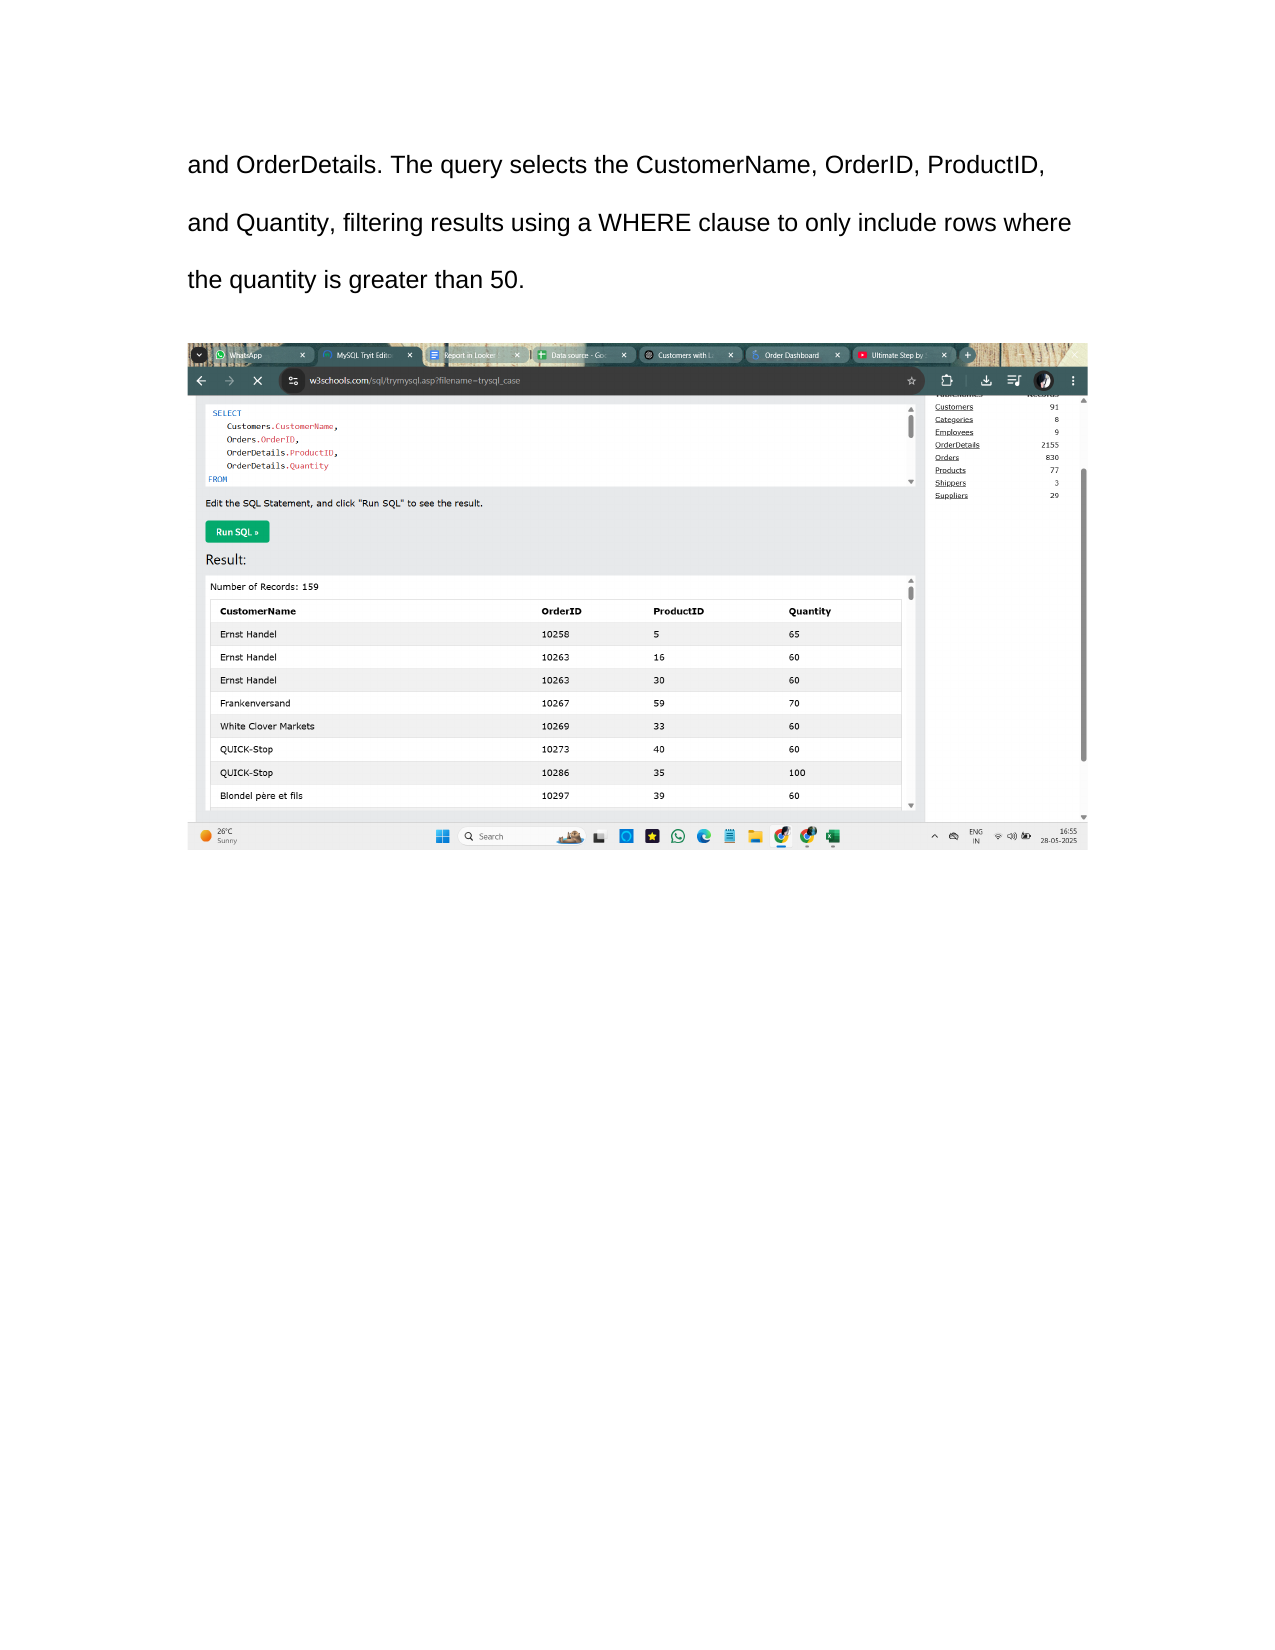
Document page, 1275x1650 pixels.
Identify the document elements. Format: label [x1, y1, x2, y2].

picture [187, 343, 1088, 850]
text [187, 150, 1087, 294]
